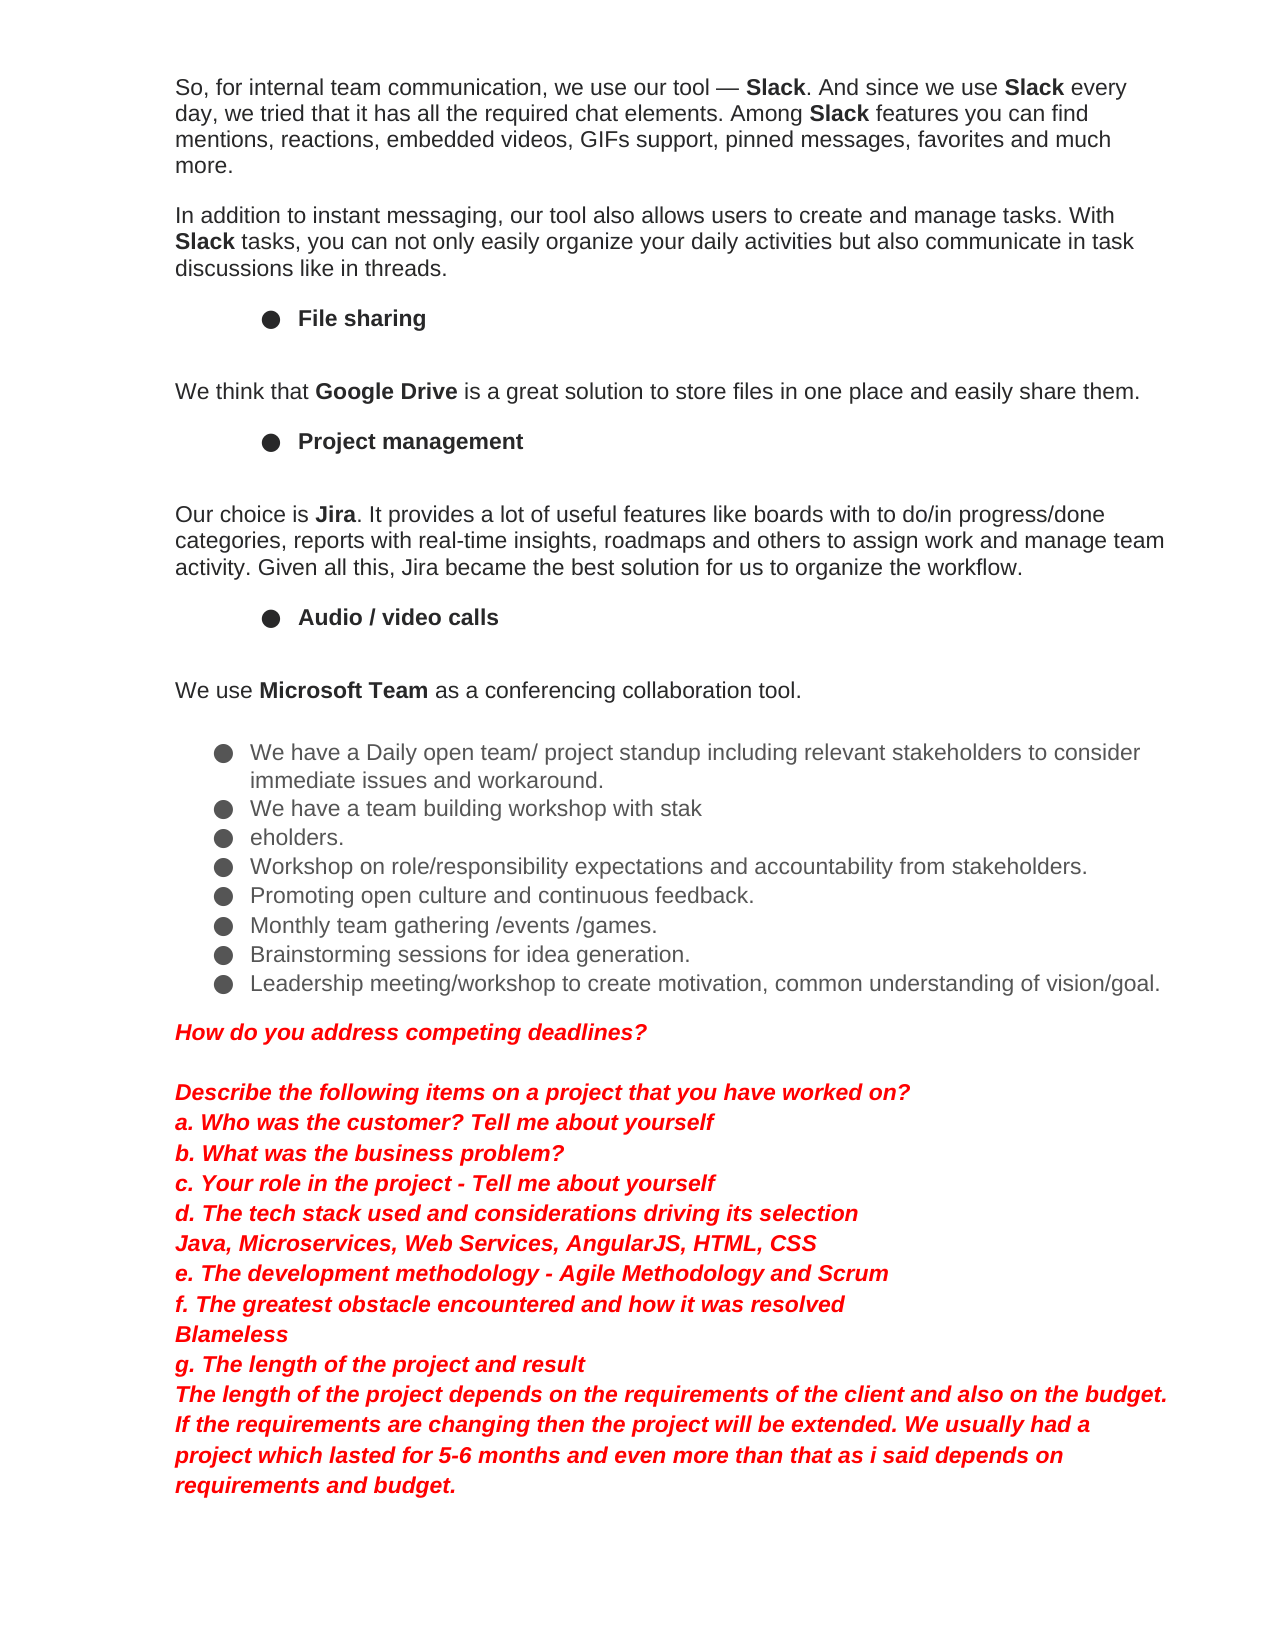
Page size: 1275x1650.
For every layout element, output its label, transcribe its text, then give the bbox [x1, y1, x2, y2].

text b. What was the business problem? [175, 1139, 1171, 1166]
text a. Who was the customer? Tell me about yourself [175, 1109, 1171, 1136]
list File sharing [260, 304, 1125, 332]
list Workshop on role/responsibility expectations and accountability from stakeholders. [212, 851, 1171, 881]
text d. The tech stack used and considerations driving its selection [175, 1200, 1171, 1226]
text Blameless [175, 1321, 1171, 1347]
text Java, Microservices, Web Services, AngularJS, HTML, CSS [175, 1230, 1171, 1256]
text e. The development methodology - Agile Methodology and Scrum [175, 1260, 1171, 1287]
text f. The greatest obstacle encountered and how it was resolved [175, 1291, 1171, 1317]
text In addition to instant messaging, our tool also allows users to create and manage tasks. With Slack tasks, you can not only easily organize your daily activities but also communicate in task discussions like in threads. [175, 202, 1171, 281]
list Project management [260, 427, 1125, 455]
text The length of the project depends on the requirements of the client and also on the budget. If the requirements are changing then the project will be extended. We usually had a project which lasted for 5-6 months and even more than that as i said depends on requirements and budget. [175, 1381, 1171, 1498]
list Leadership meeting/workshop to create motivation, common understanding of vision/goal. [212, 968, 1171, 998]
list We have a team building workshop with stak [212, 793, 1171, 822]
list eholders. [212, 822, 1171, 851]
text Describe the following items on a project that you have worked on? [175, 1079, 1171, 1105]
list Promoting open culture and continuous feedback. [212, 881, 1171, 910]
text g. The length of the project and result [175, 1351, 1171, 1377]
text So, for internal team communication, we use our tool — Slack. And since we use Slack every day, we tried that it has all the required chat elements. Among Slack features you can find mentions, reactions, embedded videos, GIFs support, pinned messages, favorites and much more. [175, 73, 1171, 179]
text We use Microsoft Team as a conferencing collaboration tool. [175, 677, 1171, 703]
list Audio / video calls [260, 603, 1125, 631]
text c. Your role in the project - Tell me about yourself [175, 1170, 1171, 1196]
text How do you address competing deadlines? [175, 1019, 1171, 1045]
text Our choice is Jira. It provides a lot of useful features like boards with to do/in progress/done categories, reports with real-time insights, roadmaps and others to assign work and manage team activity. Given all this, Jira became the best solution for us to organize the workflow. [175, 501, 1171, 580]
list We have a Daily open team/ project standup including relevant stakeholders to consider immediate issues and workaround. [212, 737, 1171, 793]
text We think that Google Drive is a great solution to store files in one place and easily share them. [175, 378, 1171, 404]
list Monthly team gathering /events /games. [212, 910, 1171, 939]
list Brainstorming sessions for idea generation. [212, 939, 1171, 968]
